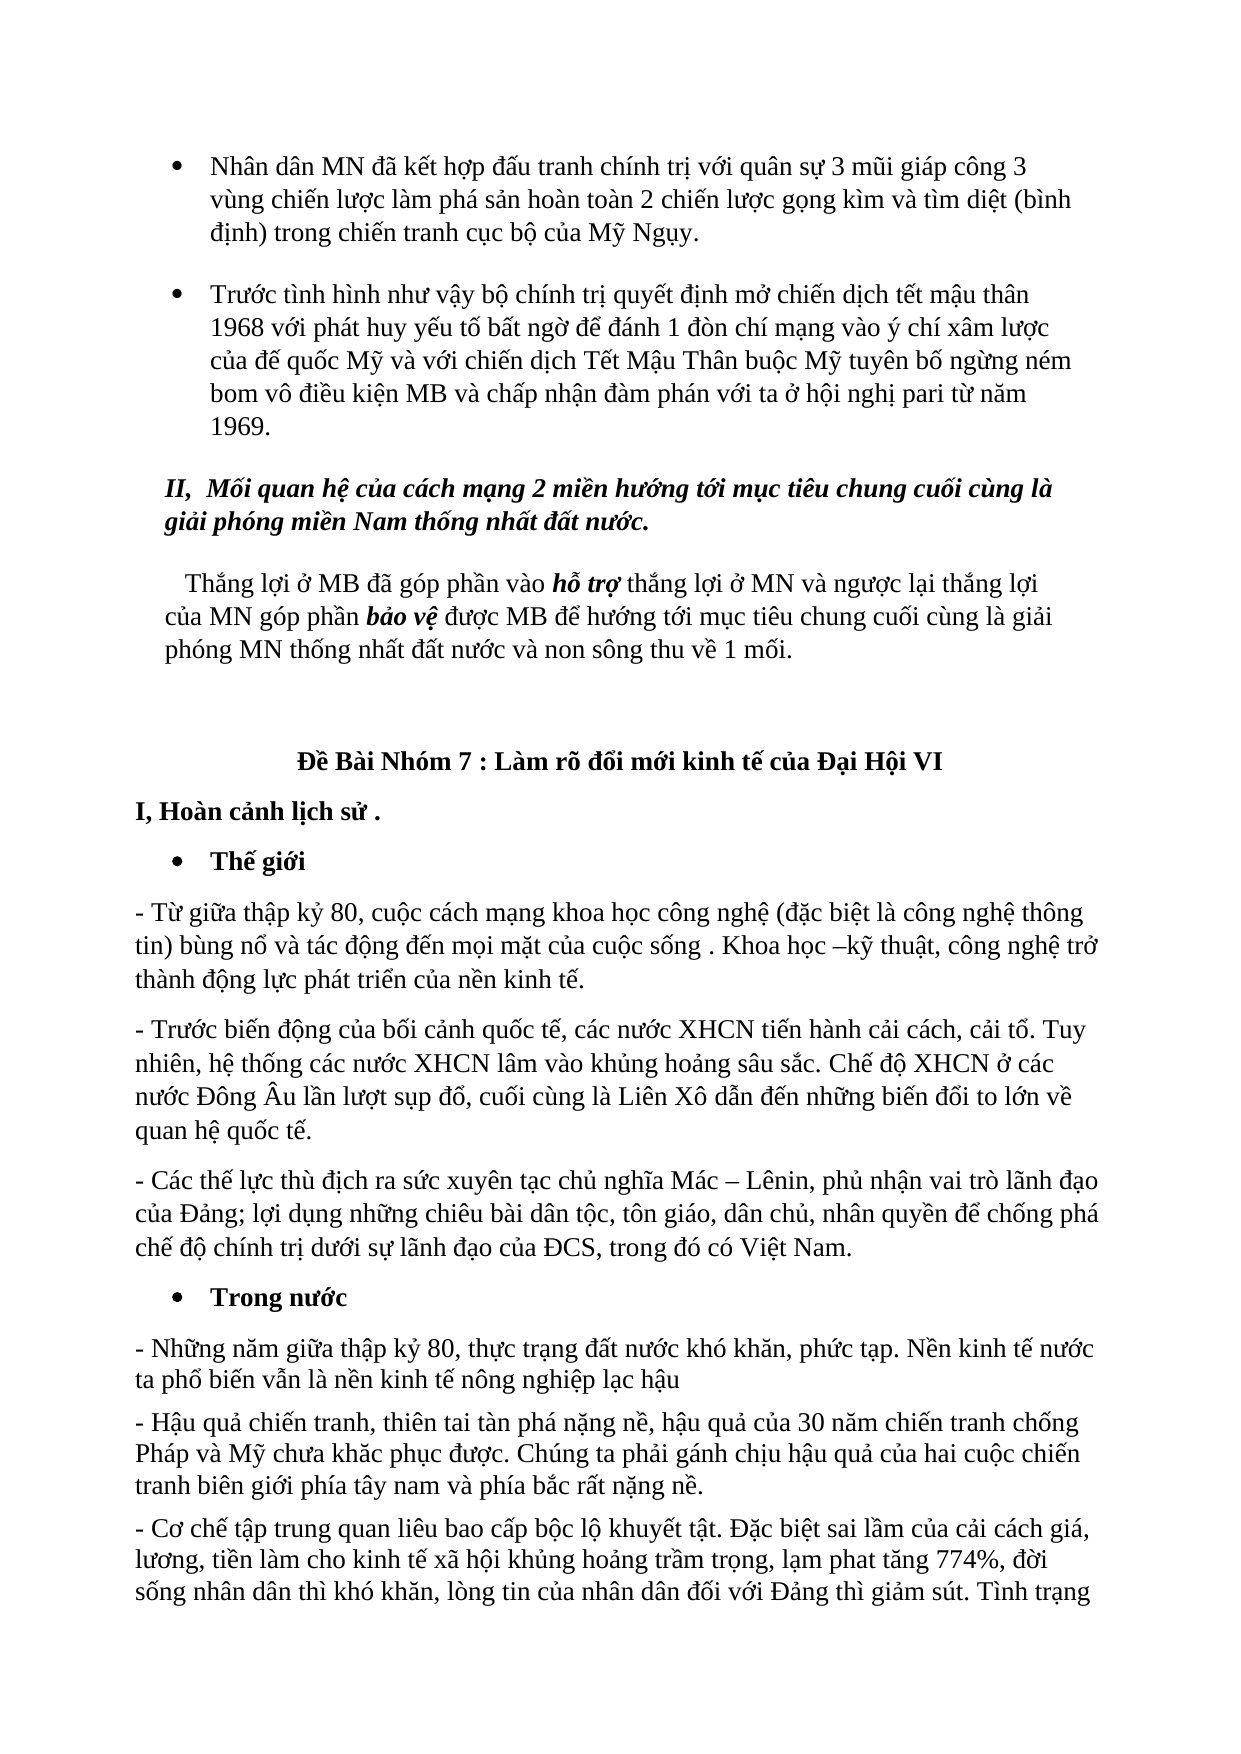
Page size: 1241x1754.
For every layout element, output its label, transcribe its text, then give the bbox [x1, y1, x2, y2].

list Nhân dân MN đã kết hợp đấu tranh chính trị với quân sự 3 mũi giáp công 3 vùng chiến lược làm phá sản hoàn toàn 2 chiến lược gọng kìm và tìm diệt (bình định) trong chiến tranh cục bộ của Mỹ Ngụy. [172, 150, 1073, 247]
text - Những năm giữa thập kỷ 80, thực trạng đất nước khó khăn, phức tạp. Nền kinh tế nước ta phổ biến vẫn là nền kinh tế nông nghiệp lạc hậu [135, 1332, 1105, 1394]
text Thắng lợi ở MB đã góp phần vào hỗ trợ thắng lợi ở MN và ngược lại thắng lợi của MN góp phần bảo vệ được MB để hướng tới mục tiêu chung cuối cùng là giải phóng MN thống nhất đất nước và non sông thu về 1 mối. [164, 567, 1073, 664]
list Thế giới [172, 845, 1105, 877]
list Trong nước [172, 1281, 1105, 1312]
text - Hậu quả chiến tranh, thiên tai tàn phá nặng nề, hậu quả của 30 năm chiến tranh chống Pháp và Mỹ chưa khăc phục được. Chúng ta phải gánh chịu hậu quả của hai cuộc chiến tranh biên giới phía tây nam và phía bắc rất nặng nề. [135, 1406, 1105, 1500]
list Trước tình hình như vậy bộ chính trị quyết định mở chiến dịch tết mậu thân 1968 với phát huy yếu tố bất ngờ để đánh 1 đòn chí mạng vào ý chí xâm lược của đế quốc Mỹ và với chiến dịch Tết Mậu Thân buộc Mỹ tuyên bố ngừng ném bom vô điều kiện MB và chấp nhận đàm phán với ta ở hội nghị pari từ năm 1969. [172, 278, 1073, 441]
text - Trước biến động của bối cảnh quốc tế, các nước XHCN tiến hành cải cách, cải tổ. Tuy nhiên, hệ thống các nước XHCN lâm vào khủng hoảng sâu sắc. Chế độ XHCN ở các nước Đông Âu lần lượt sụp đổ, cuối cùng là Liên Xô dẫn đến những biến đổi to lớn về quan hệ quốc tế. [135, 1013, 1105, 1145]
text II, Mối quan hệ của cách mạng 2 miền hướng tới mục tiêu chung cuối cùng là giải phóng miền Nam thống nhất đất nước. [164, 472, 1073, 536]
text - Các thế lực thù địch ra sức xuyên tạc chủ nghĩa Mác – Lênin, phủ nhận vai trò lãnh đạo của Đảng; lợi dụng những chiêu bài dân tộc, tôn giáo, dân chủ, nhân quyền để chống phá chế độ chính trị dưới sự lãnh đạo của ĐCS, trong đó có Việt Nam. [135, 1164, 1105, 1262]
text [135, 1512, 1105, 1606]
text Đề Bài Nhóm 7 : Làm rõ đổi mới kinh tế của Đại Hội VI [135, 745, 1105, 776]
text - Từ giữa thập kỷ 80, cuộc cách mạng khoa học công nghệ (đặc biệt là công nghệ thông tin) bùng nổ và tác động đến mọi mặt của cuộc sống . Khoa học –kỹ thuật, công nghệ trở thành động lực phát triển của nền kinh tế. [135, 896, 1105, 994]
text I, Hoàn cảnh lịch sử . [135, 795, 1105, 826]
